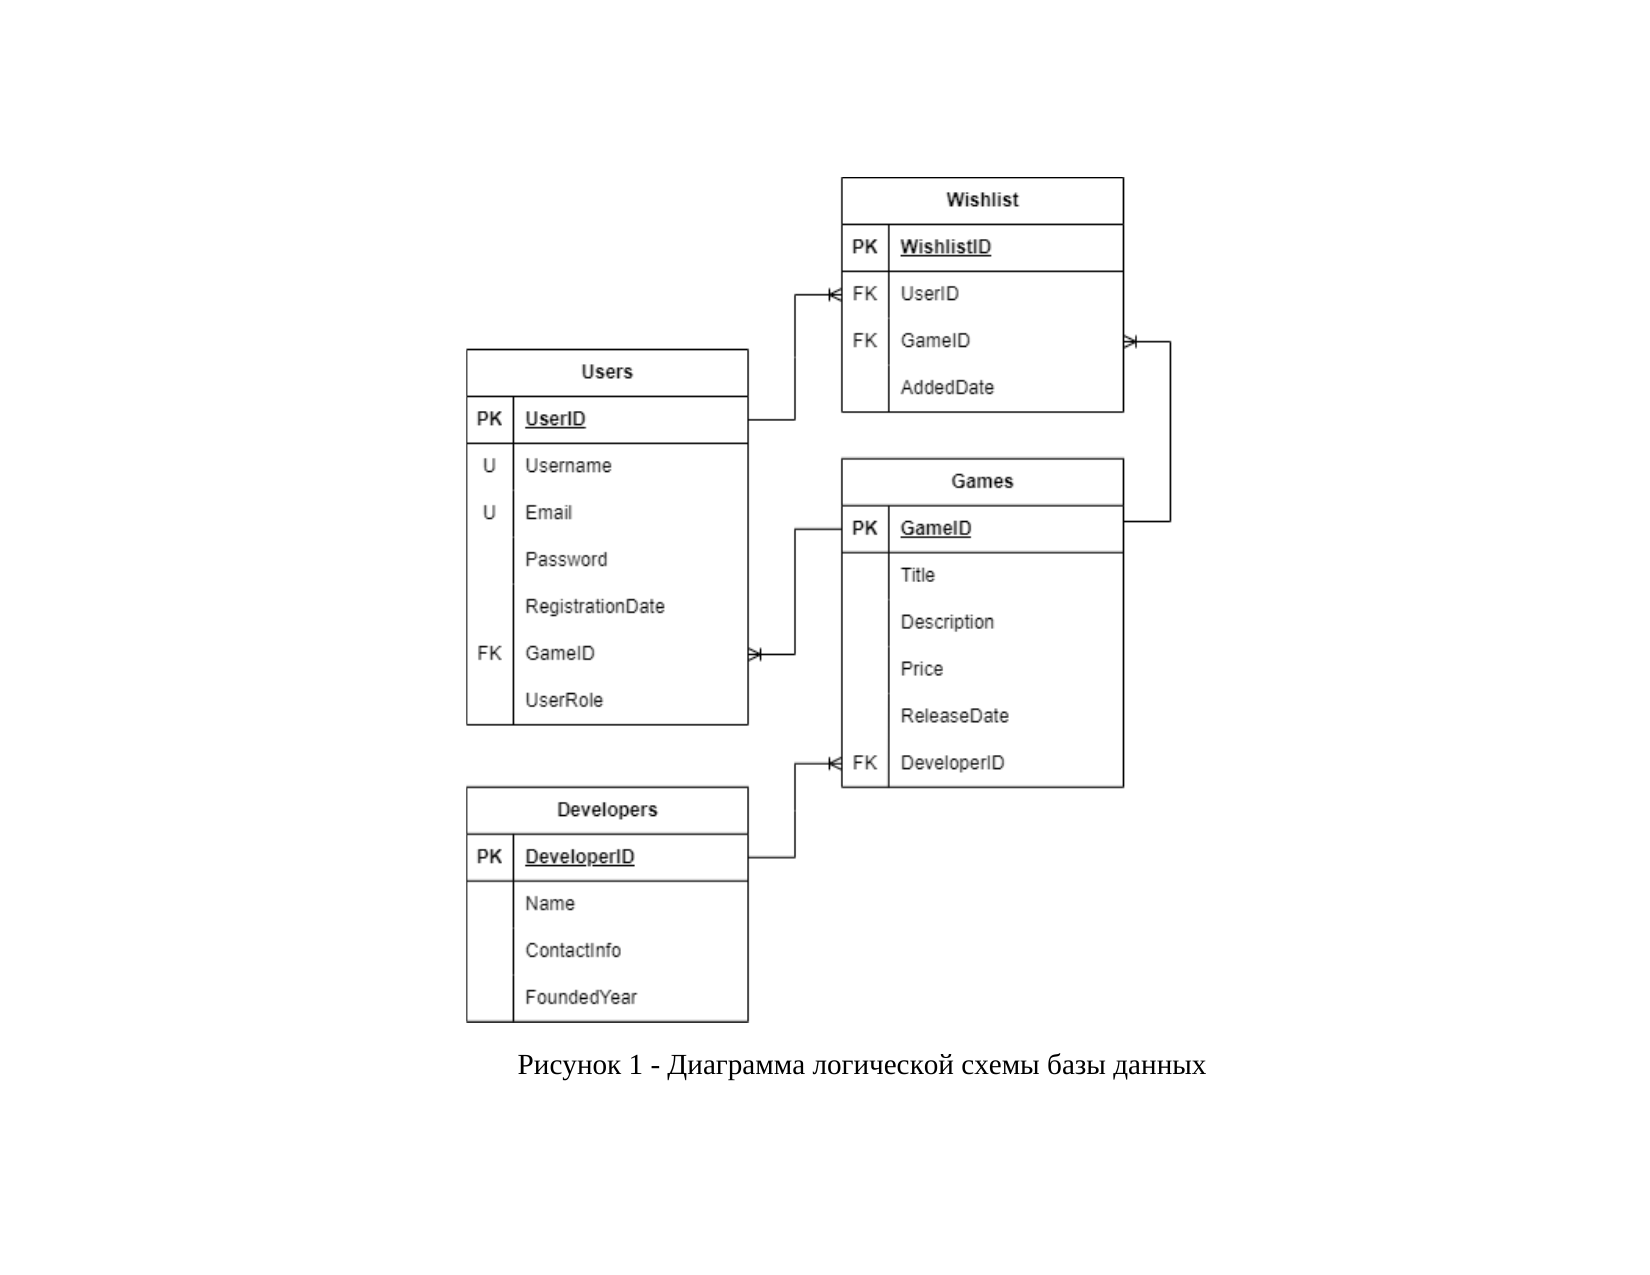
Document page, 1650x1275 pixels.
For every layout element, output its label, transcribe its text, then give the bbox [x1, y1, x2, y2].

text Рисунок 1 - Диаграмма логической схемы базы данных [118, 1047, 1532, 1081]
picture [466, 177, 1184, 1023]
